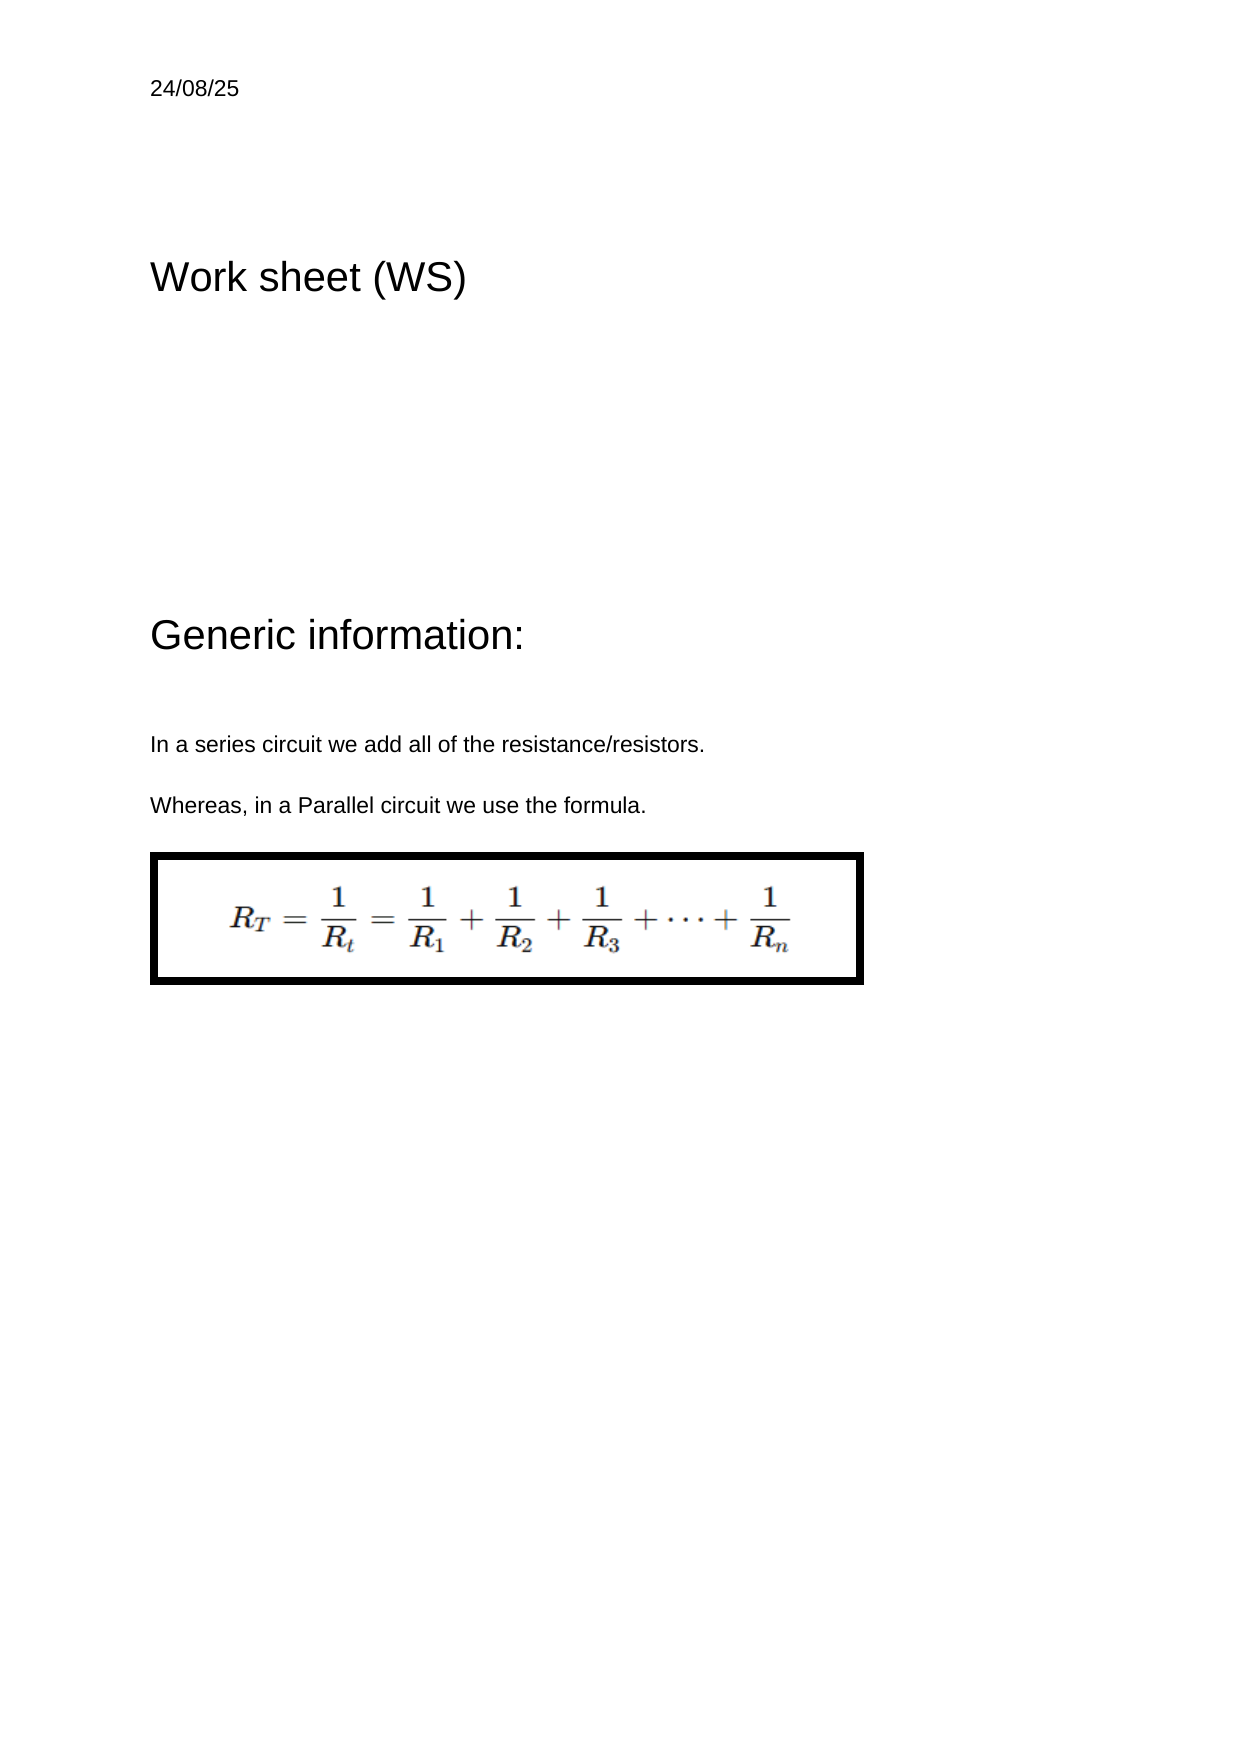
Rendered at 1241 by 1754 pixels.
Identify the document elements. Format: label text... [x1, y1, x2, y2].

text Whereas, in a Parallel circuit we use the formula. [150, 792, 1090, 818]
text In a series circuit we add all of the resistance/resistors. [150, 731, 1090, 758]
subtitle Generic information: [150, 610, 1090, 658]
picture [158, 860, 856, 977]
subtitle Work sheet (WS) [150, 252, 1090, 300]
